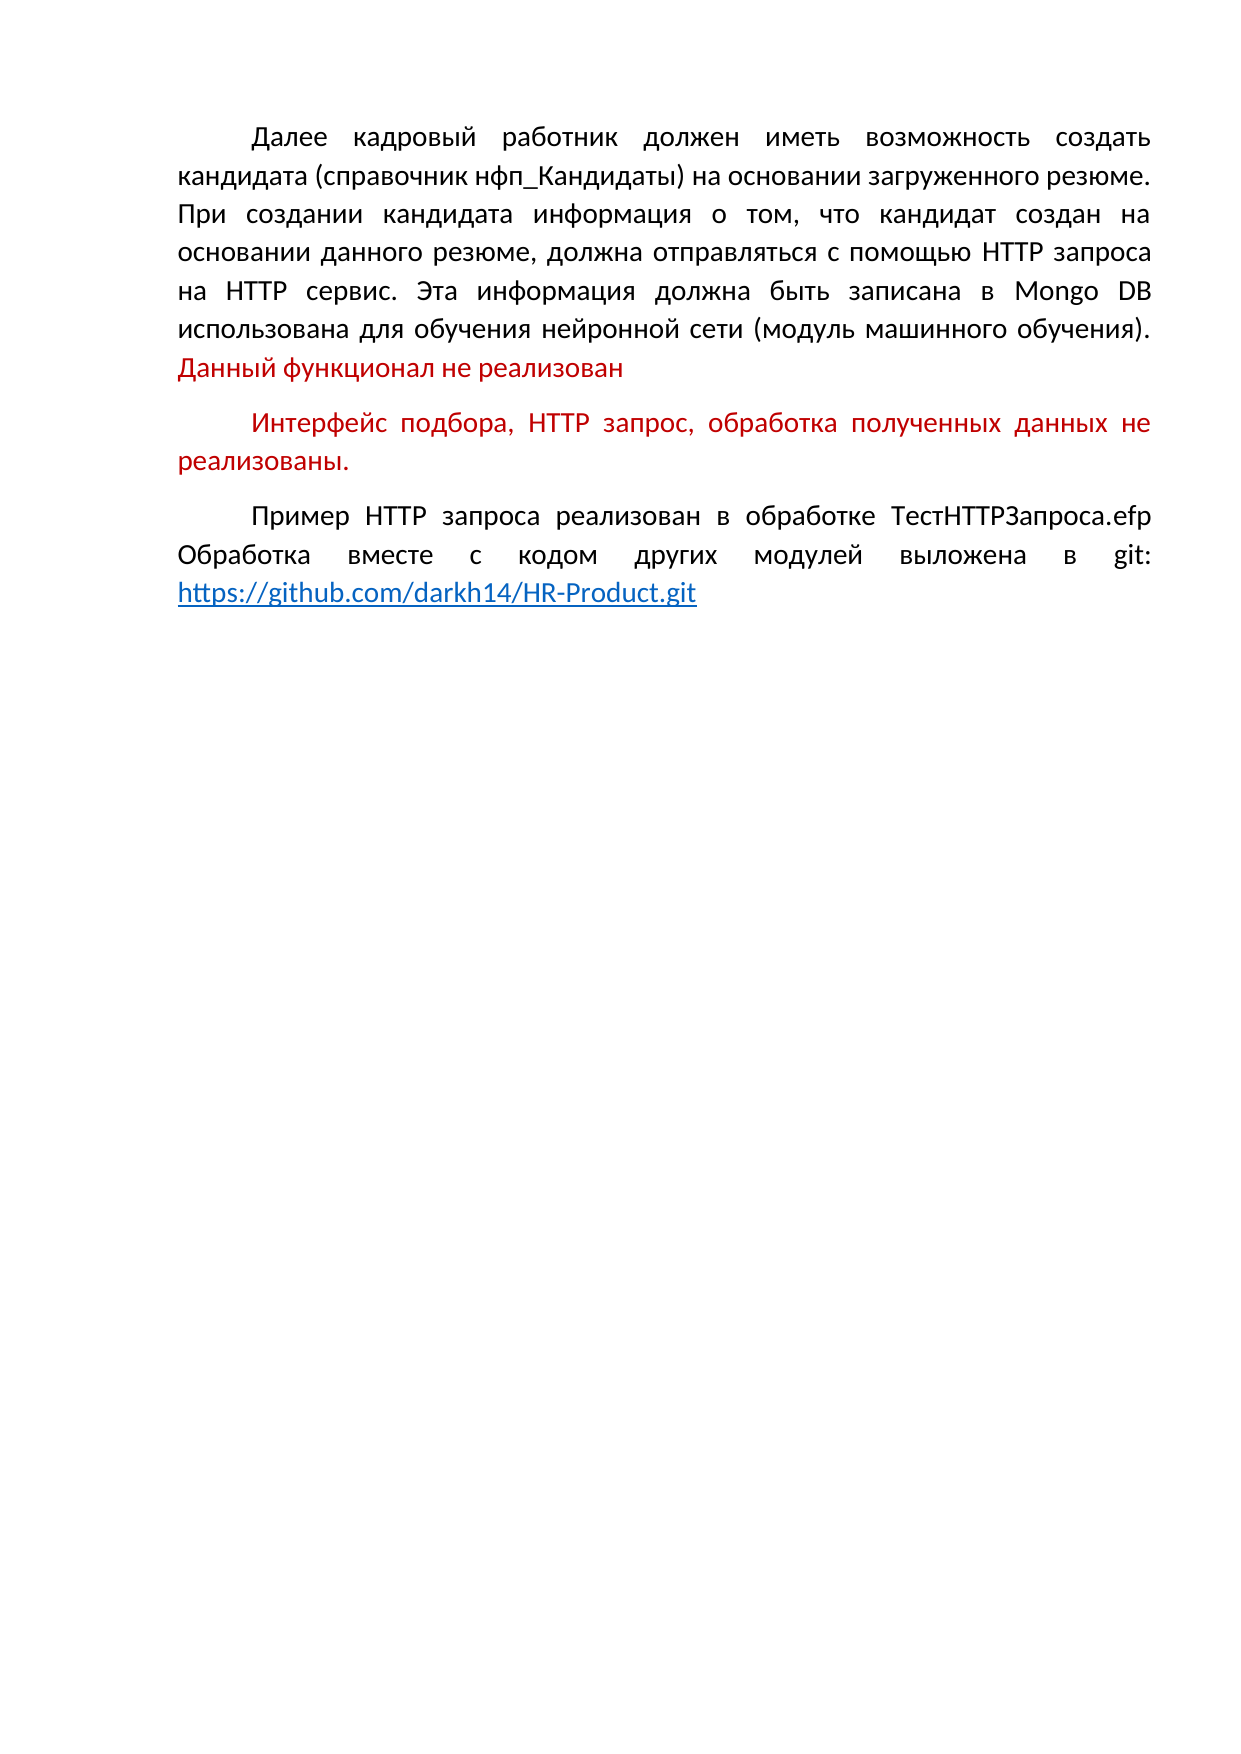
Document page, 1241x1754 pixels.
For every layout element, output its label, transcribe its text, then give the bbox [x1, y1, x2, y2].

text Интерфейс подбора, HTTP запрос, обработка полученных данных не реализованы. [177, 404, 1152, 478]
text Далее кадровый работник должен иметь возможность создать кандидата (справочник нфп_Кандидаты) на основании загруженного резюме. При создании кандидата информация о том, что кандидат создан на основании данного резюме, должна отправляться с помощью HTTP запроса на HTTP сервис. Эта информация должна быть записана в Mongo DB использована для обучения нейронной сети (модуль машинного обучения). Данный функционал не реализован [177, 118, 1152, 384]
text Пример HTTP запроса реализован в обработке ТестHTTPЗапроса.efp Обработка вместе с кодом других модулей выложена в git: https://github.com/darkh14/HR-Product.git [177, 497, 1152, 610]
